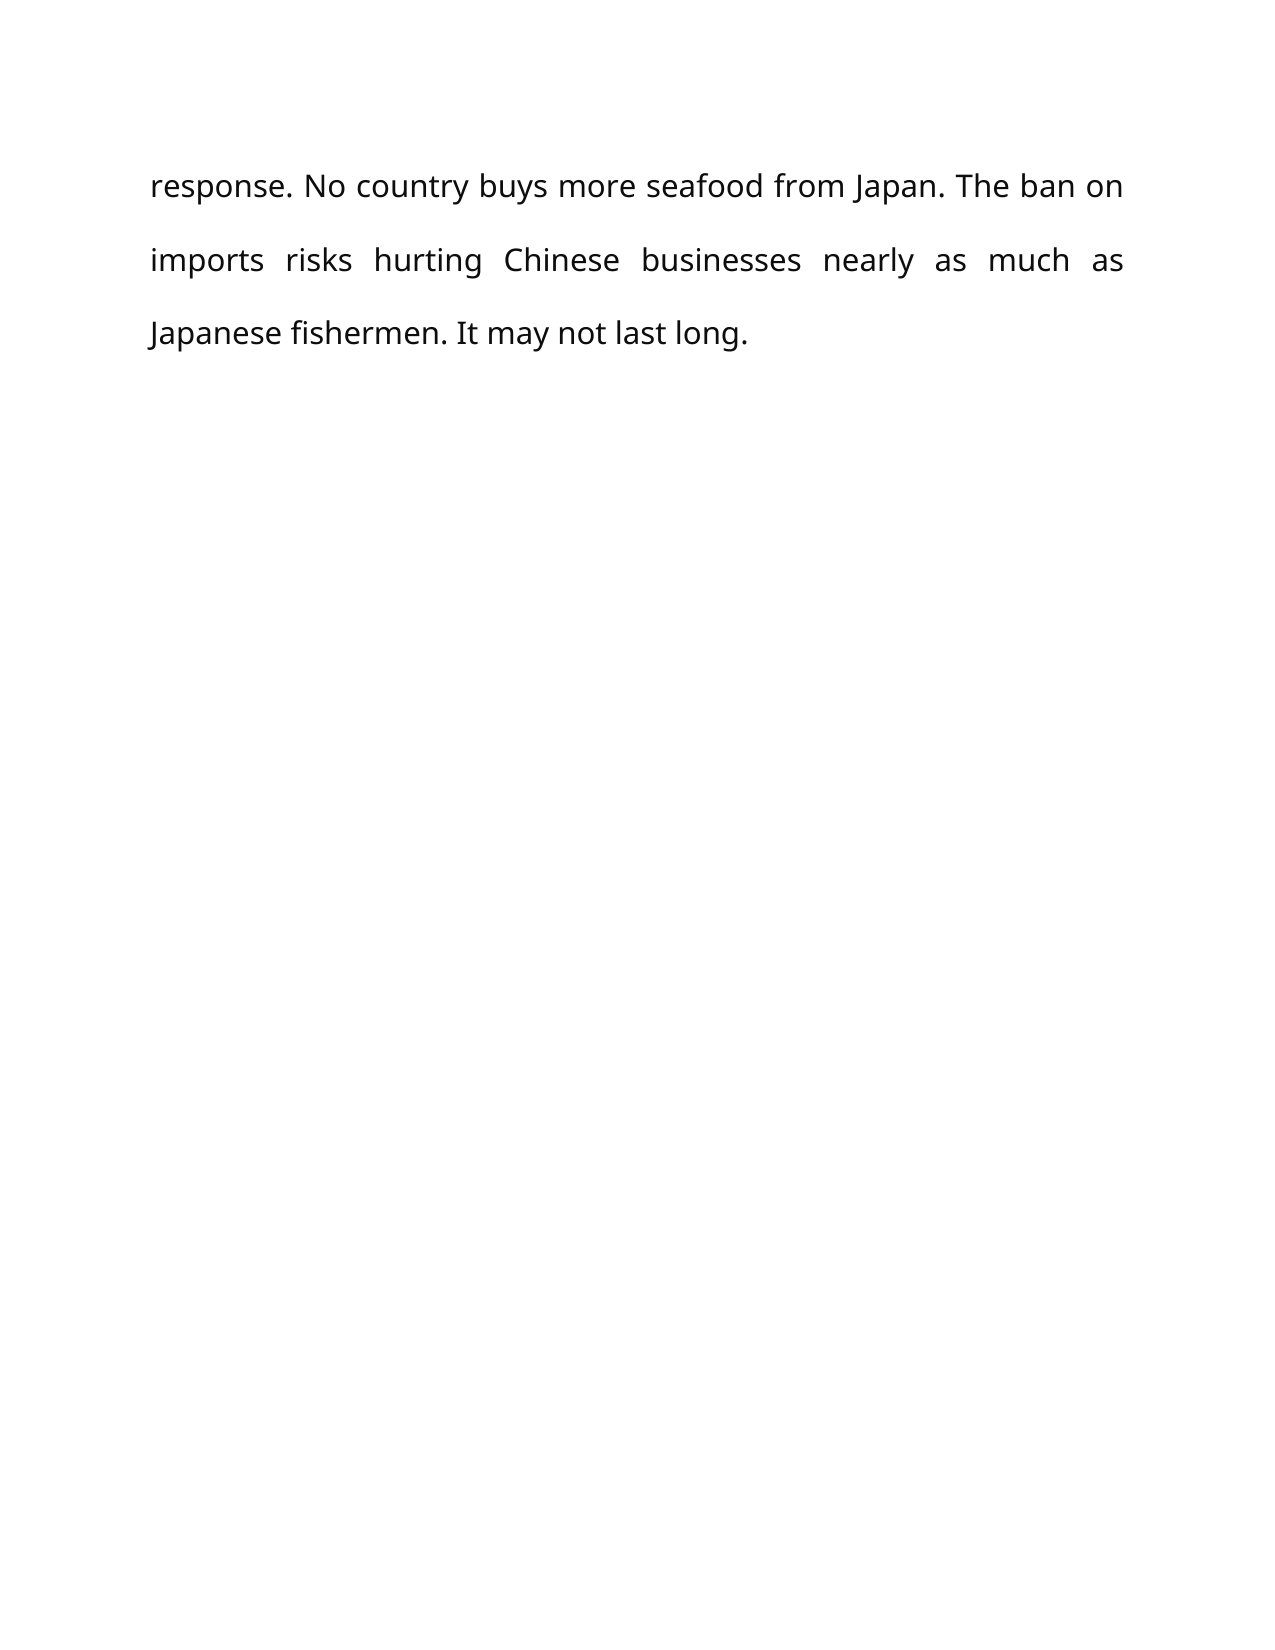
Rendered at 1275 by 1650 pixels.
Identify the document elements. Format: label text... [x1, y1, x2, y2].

text response. No country buys more seafood from Japan. The ban on imports risks hurting Chinese businesses nearly as much as Japanese fishermen. It may not last long. [150, 164, 1125, 354]
